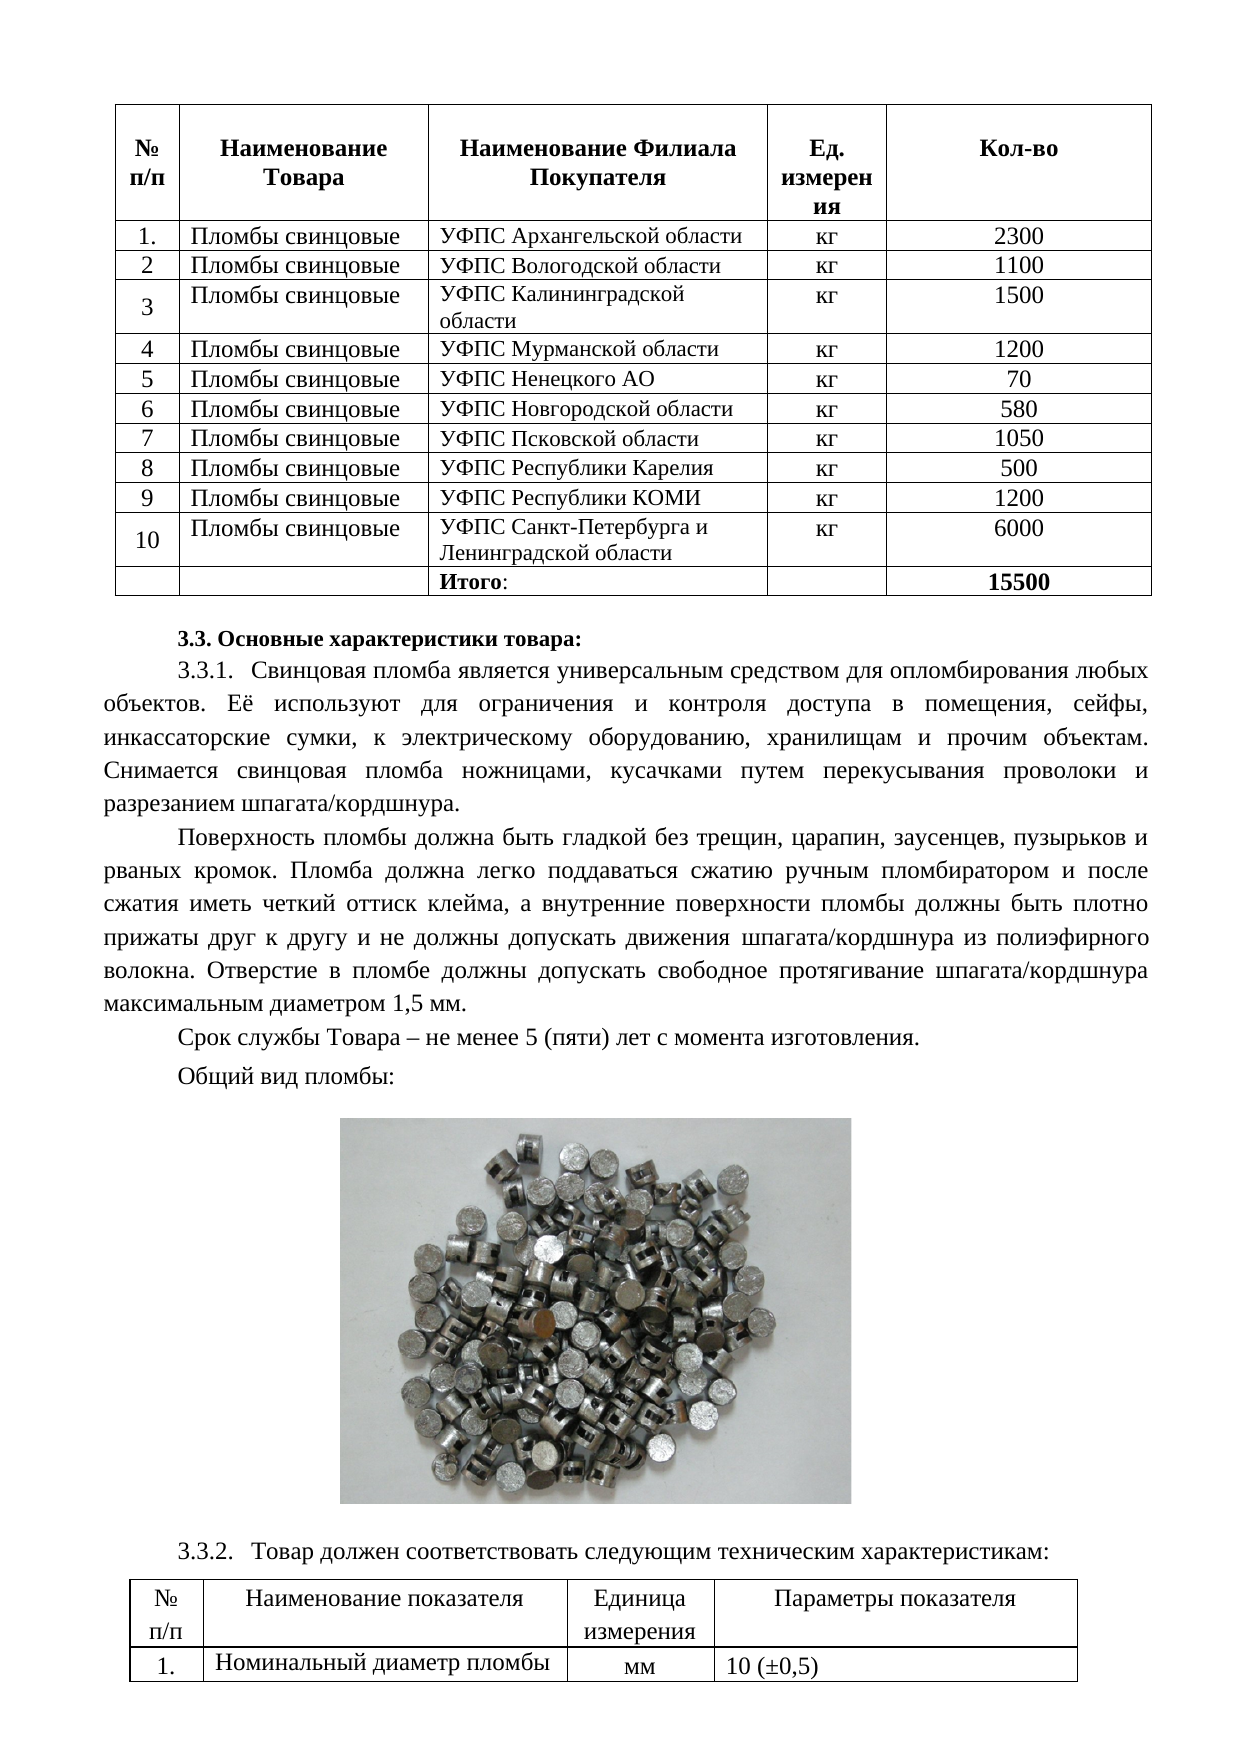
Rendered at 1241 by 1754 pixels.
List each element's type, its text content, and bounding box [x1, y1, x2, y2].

table_cell [116, 567, 179, 595]
table_cell УФПС Архангельской области [429, 221, 767, 249]
table_cell [180, 567, 428, 595]
table_cell УФПС Республики Карелия [429, 453, 767, 482]
table_cell УФПС Новгородской области [429, 394, 767, 422]
table_cell Пломбы свинцовые [180, 280, 428, 333]
table_cell Пломбы свинцовые [180, 424, 428, 452]
table_cell 4 [116, 334, 179, 363]
table_cell 1050 [887, 424, 1151, 452]
table_cell 70 [887, 364, 1151, 393]
list Общий вид пломбы: [103, 1058, 1149, 1091]
table_cell Пломбы свинцовые [180, 483, 428, 512]
table_header Наименование Товара [180, 105, 428, 220]
table_cell УФПС Вологодской области [429, 251, 767, 279]
table_cell 6 [116, 394, 179, 422]
table_cell Номинальный диаметр пломбы [204, 1648, 567, 1681]
table_cell 6000 [887, 513, 1151, 566]
table_header Ед. измерения [768, 105, 886, 220]
table_cell [768, 567, 886, 595]
table_cell 15500 [887, 567, 1151, 595]
list Поверхность пломбы должна быть гладкой без трещин, царапин, заусенцев, пузырьков и рваных кромок. Пломба должна легко поддаваться сжатию ручным пломбиратором и после сжатия иметь четкий оттиск клейма, а внутренние поверхности пломбы должны быть плотно прижаты друг к другу и не должны допускать движения шпагата/кордшнура из полиэфирного волокна. Отверстие в пломбе должны допускать свободное протягивание шпагата/кордшнура максимальным диаметром 1,5 мм. [103, 818, 1149, 1018]
table_cell 1100 [887, 251, 1151, 279]
table_cell 2300 [887, 221, 1151, 249]
table_header Единица измерения [568, 1580, 714, 1646]
table_cell УФПС Псковской области [429, 424, 767, 452]
table_cell Итого: [429, 567, 767, 595]
table_header № п/п [131, 1580, 203, 1646]
table_header № п/п [116, 105, 179, 220]
table_cell 5 [116, 364, 179, 393]
table_cell 8 [116, 453, 179, 482]
table_header Кол-во [887, 105, 1151, 220]
table_cell 7 [116, 424, 179, 452]
table_cell 10 [116, 513, 179, 566]
table_cell кг [768, 483, 886, 512]
table_cell УФПС Мурманской области [429, 334, 767, 363]
picture [338, 1118, 851, 1503]
table_cell кг [768, 364, 886, 393]
table_cell Пломбы свинцовые [180, 334, 428, 363]
table_header Наименование Филиала Покупателя [429, 105, 767, 220]
table_cell кг [768, 280, 886, 333]
table_cell кг [768, 513, 886, 566]
table_cell Пломбы свинцовые [180, 364, 428, 393]
table_cell УФПС Ненецкого АО [429, 364, 767, 393]
table_cell Пломбы свинцовые [180, 394, 428, 422]
table_cell УФПС Санкт-Петербурга и Ленинградской области [429, 513, 767, 566]
table_cell 500 [887, 453, 1151, 482]
table_cell 3 [116, 280, 179, 333]
table_cell 1. [116, 221, 179, 249]
table_cell Пломбы свинцовые [180, 513, 428, 566]
table_cell кг [768, 251, 886, 279]
text 3.3. Основные характеристики товара: [177, 625, 1152, 652]
table_cell УФПС Калининградской области [429, 280, 767, 333]
table_cell кг [768, 394, 886, 422]
table_header Параметры показателя [715, 1580, 1077, 1646]
table_cell 10 (±0,5) [715, 1648, 1077, 1681]
table_cell 1200 [887, 334, 1151, 363]
list Срок службы Товара – не менее 5 (пяти) лет с момента изготовления. [103, 1018, 1149, 1052]
table_cell 1200 [887, 483, 1151, 512]
table_cell 9 [116, 483, 179, 512]
table_cell 1500 [887, 280, 1151, 333]
table_cell Пломбы свинцовые [180, 453, 428, 482]
table_cell 2 [116, 251, 179, 279]
table_cell кг [768, 221, 886, 249]
table_cell УФПС Республики КОМИ [429, 483, 767, 512]
table_cell кг [768, 453, 886, 482]
table_cell мм [568, 1648, 714, 1681]
table_cell Пломбы свинцовые [180, 221, 428, 249]
table_cell кг [768, 424, 886, 452]
list Свинцовая пломба является универсальным средством для опломбирования любых объектов. Её используют для ограничения и контроля доступа в помещения, сейфы, инкассаторские сумки, к электрическому оборудованию, хранилищам и прочим объектам. Снимается свинцовая пломба ножницами, кусачками путем перекусывания проволоки и разрезанием шпагата/кордшнура. [103, 652, 1149, 818]
table_cell Пломбы свинцовые [180, 251, 428, 279]
table_header Наименование показателя [204, 1580, 567, 1646]
table_cell 580 [887, 394, 1151, 422]
list Товар должен соответствовать следующим техническим характеристикам: [103, 1533, 1149, 1566]
table_cell кг [768, 334, 886, 363]
table_cell 1. [131, 1648, 203, 1681]
